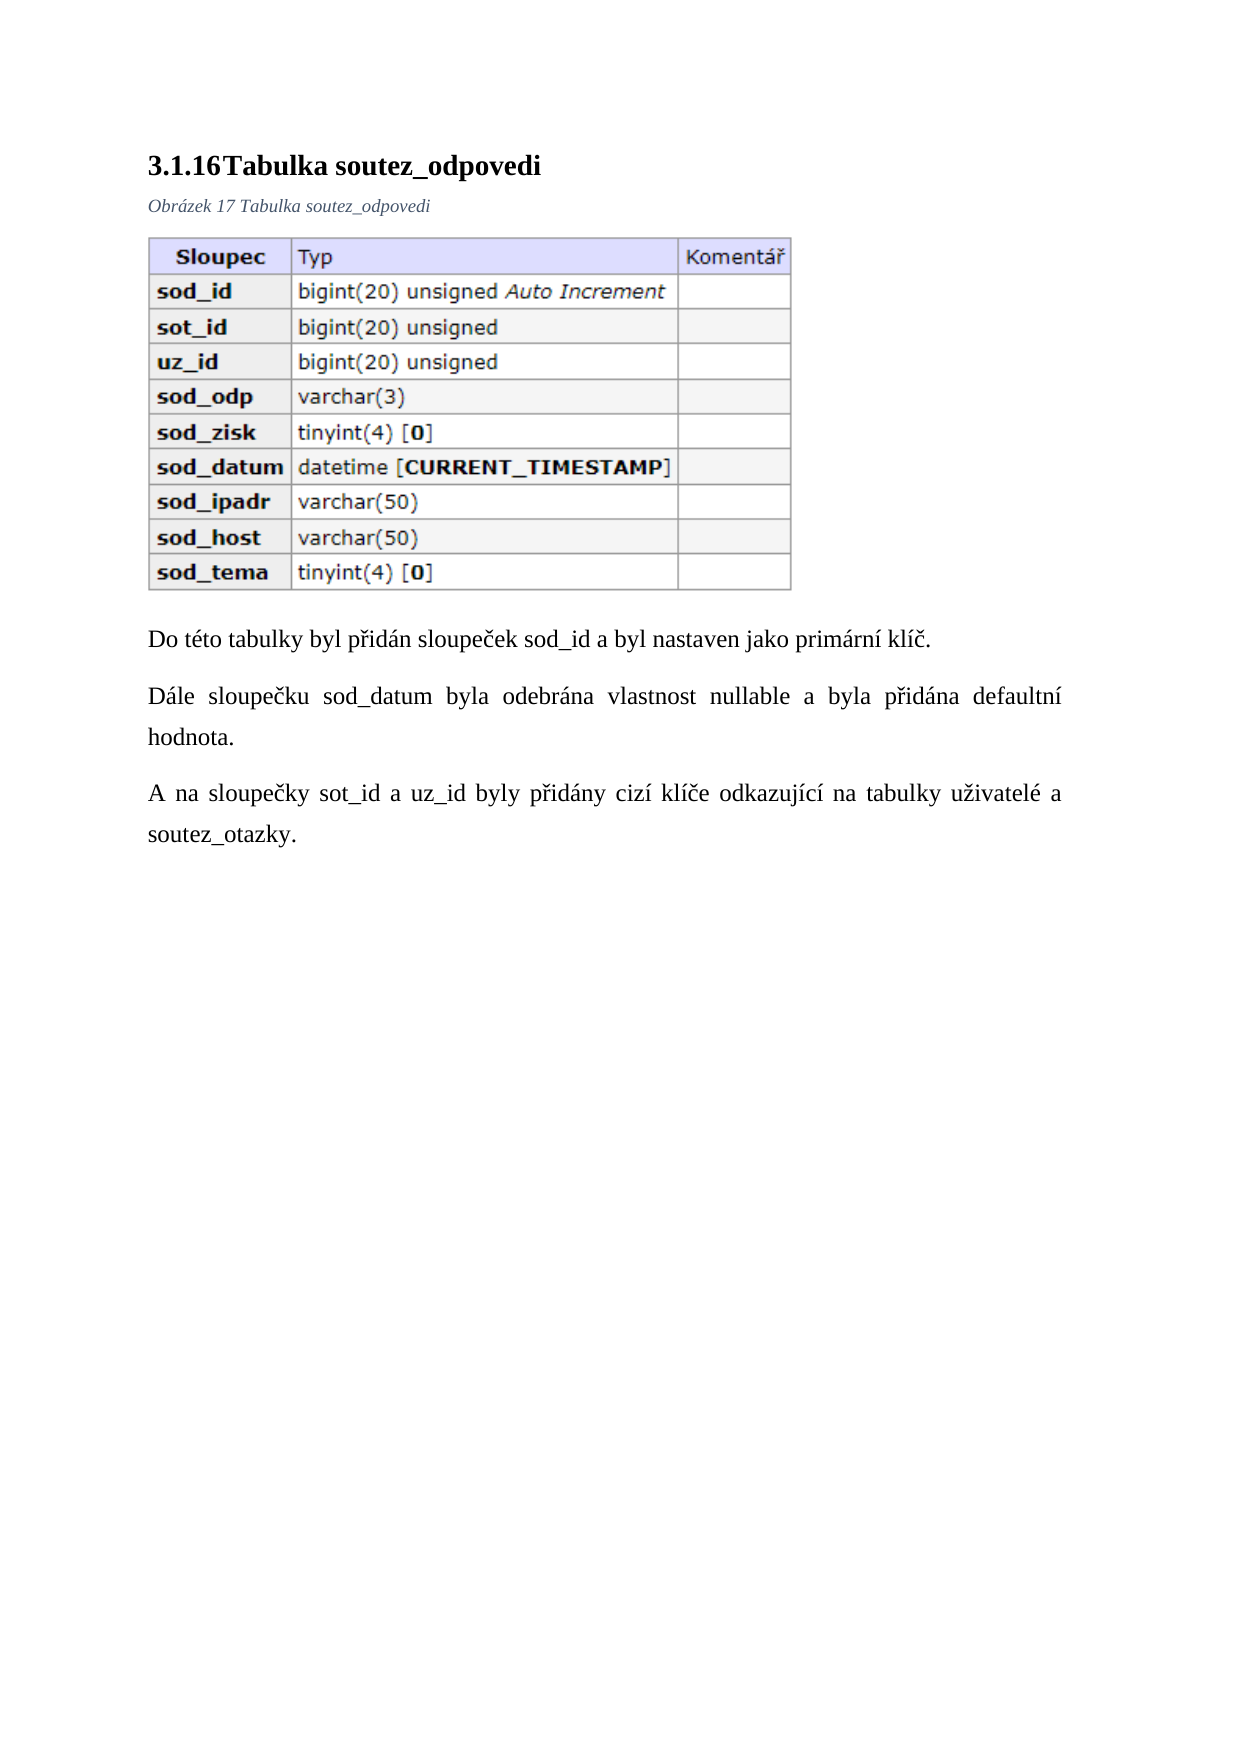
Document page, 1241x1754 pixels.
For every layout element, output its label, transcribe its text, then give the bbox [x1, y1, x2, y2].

picture [147, 237, 795, 597]
subtitle Tabulka soutez_odpovedi [148, 148, 1063, 181]
text Obrázek 17 Tabulka soutez_odpovedi [148, 194, 1063, 216]
text A na sloupečky sot_id a uz_id byly přidány cizí klíče odkazující na tabulky uživatelé a soutez_otazky. [148, 778, 1063, 847]
text Do této tabulky byl přidán sloupeček sod_id a byl nastaven jako primární klíč. [148, 624, 1063, 653]
text Dále sloupečku sod_datum byla odebrána vlastnost nullable a byla přidána defaultní hodnota. [148, 681, 1063, 750]
